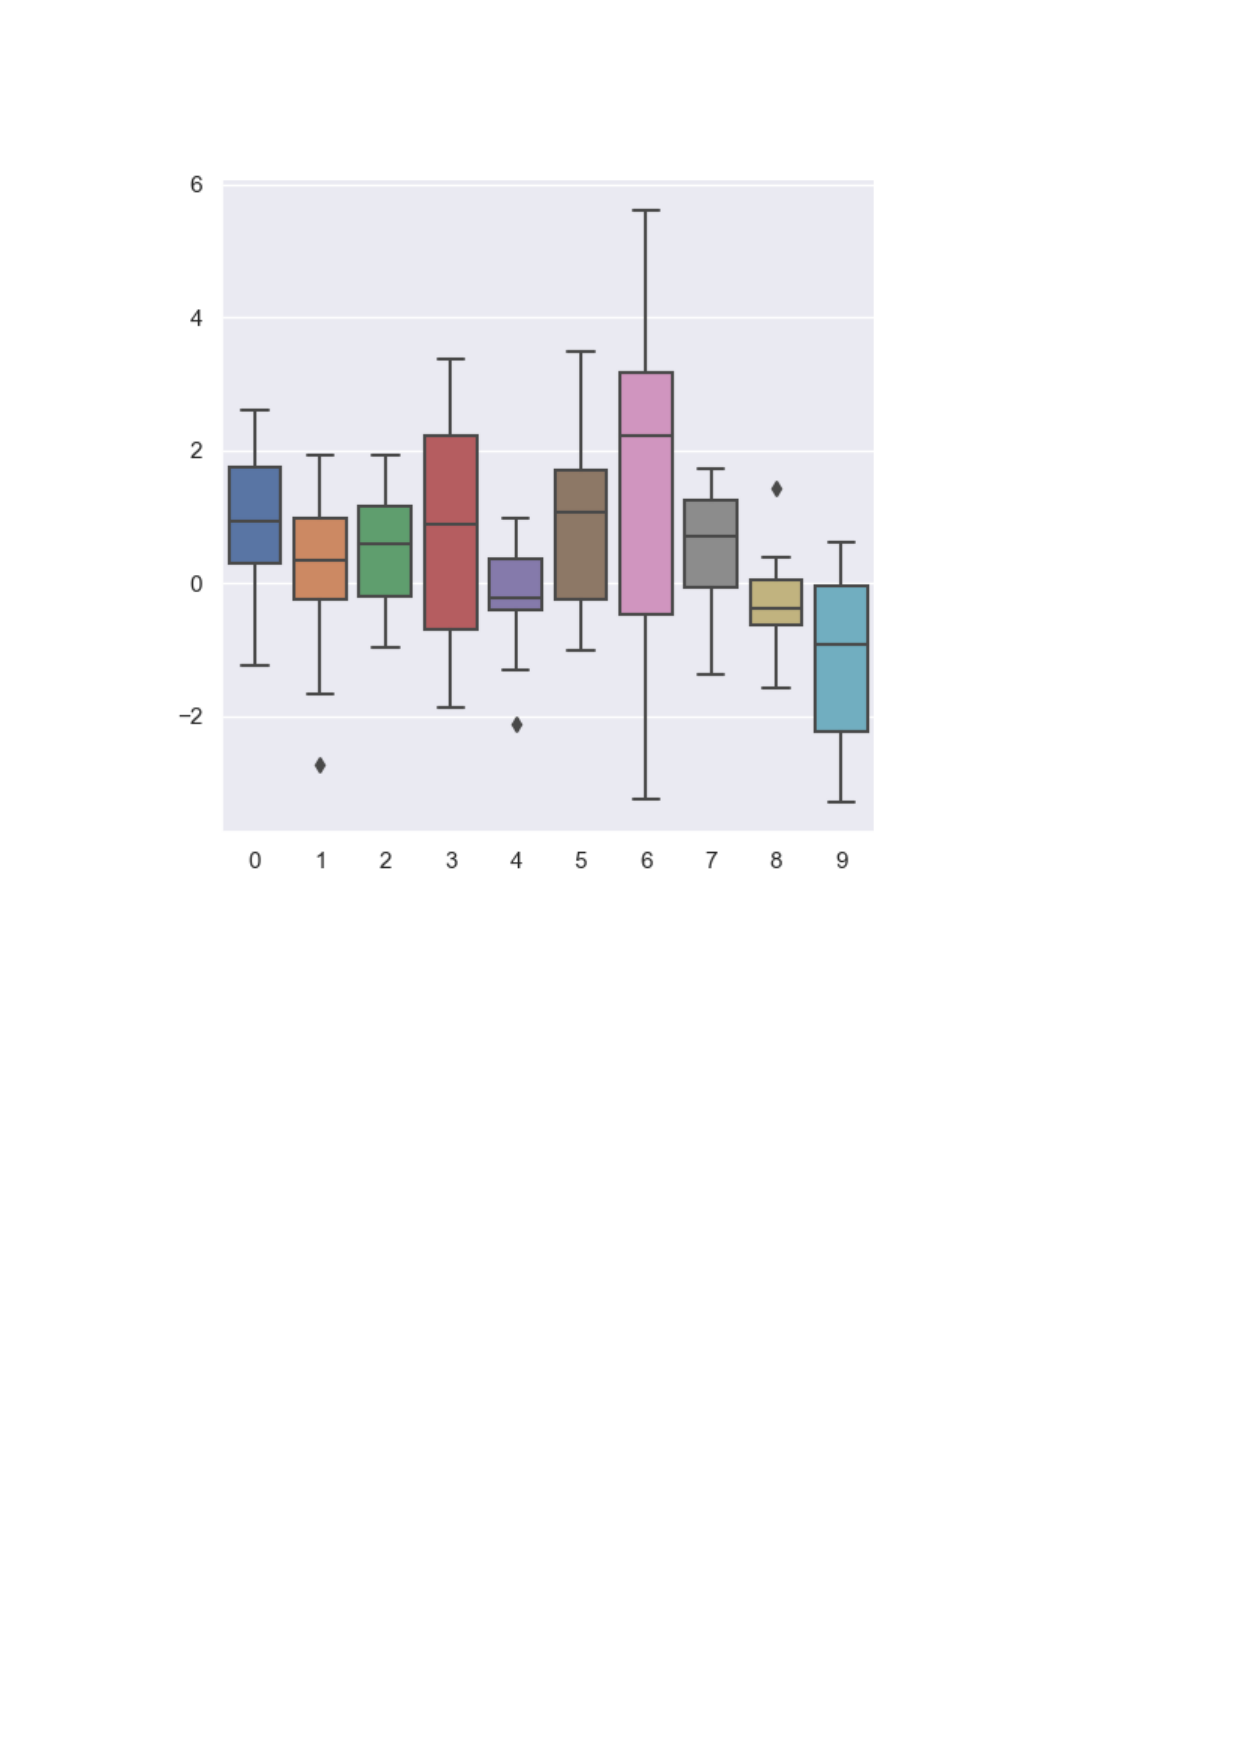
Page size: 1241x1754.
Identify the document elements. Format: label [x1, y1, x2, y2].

picture [150, 150, 901, 900]
